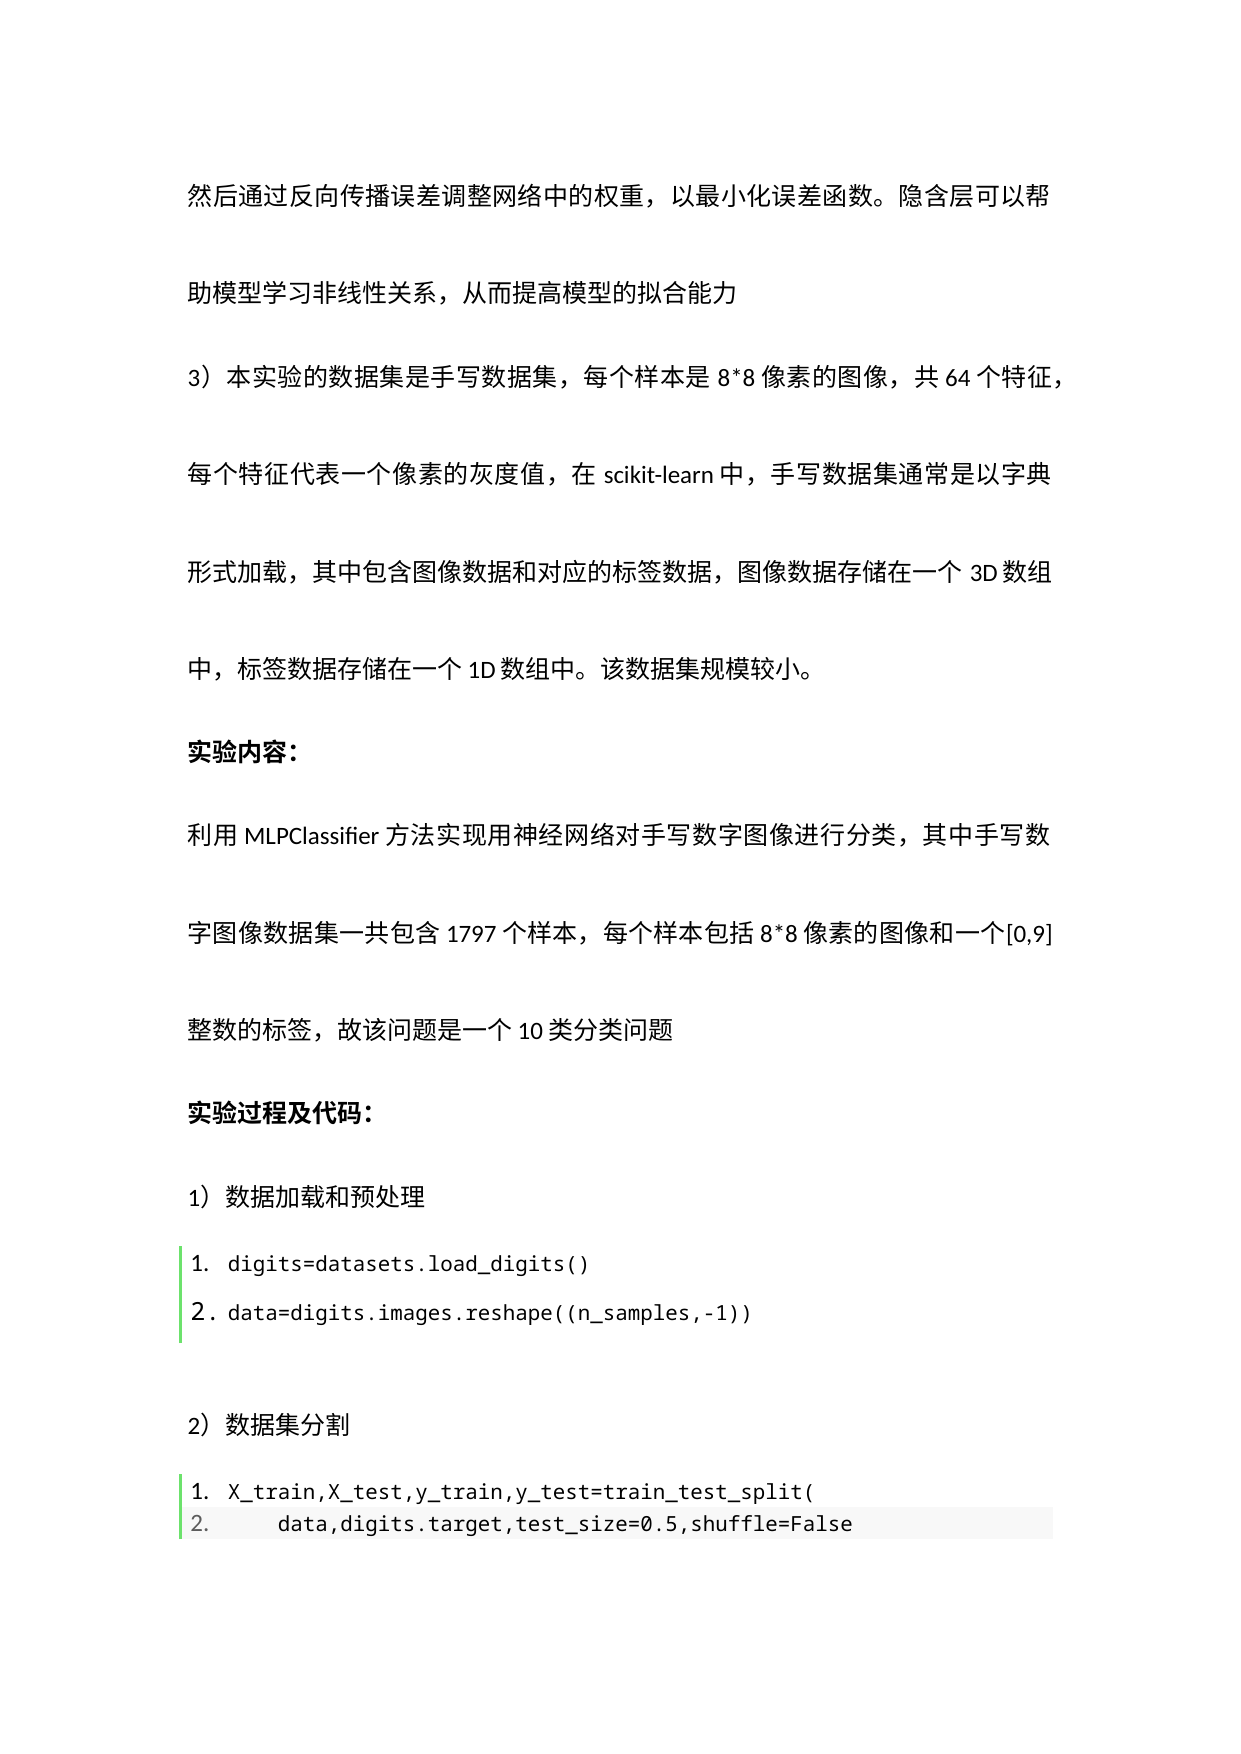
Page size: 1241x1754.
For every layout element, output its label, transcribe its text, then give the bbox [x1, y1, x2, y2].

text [187, 162, 1053, 324]
list 数据加载和预处理 [187, 1163, 1053, 1228]
text 实验内容： [187, 718, 1053, 783]
text 实验过程及代码： [187, 1079, 1053, 1144]
list 数据集分割 [187, 1391, 1053, 1456]
list data=digits.images.reshape((n_samples,-1)) [182, 1278, 1053, 1343]
list X_train,X_test,y_train,y_test=train_test_split( [182, 1474, 1053, 1507]
text 3）本实验的数据集是手写数据集，每个样本是8*8像素的图像，共64个特征，每个特征代表一个像素的灰度值，在scikit-learn中，手写数据集通常是以字典形式加载，其中包含图像数据和对应的标签数据，图像数据存储在一个3D数组中，标签数据存储在一个1D数组中。该数据集规模较小。 [187, 343, 1053, 700]
list digits=datasets.load_digits() [182, 1246, 1053, 1278]
list data,digits.target,test_size=0.5,shuffle=False [182, 1507, 1053, 1539]
text 利用MLPClassifier方法实现用神经网络对手写数字图像进行分类，其中手写数字图像数据集一共包含1797个样本，每个样本包括8*8像素的图像和一个[0,9]整数的标签，故该问题是一个10类分类问题 [187, 801, 1053, 1061]
